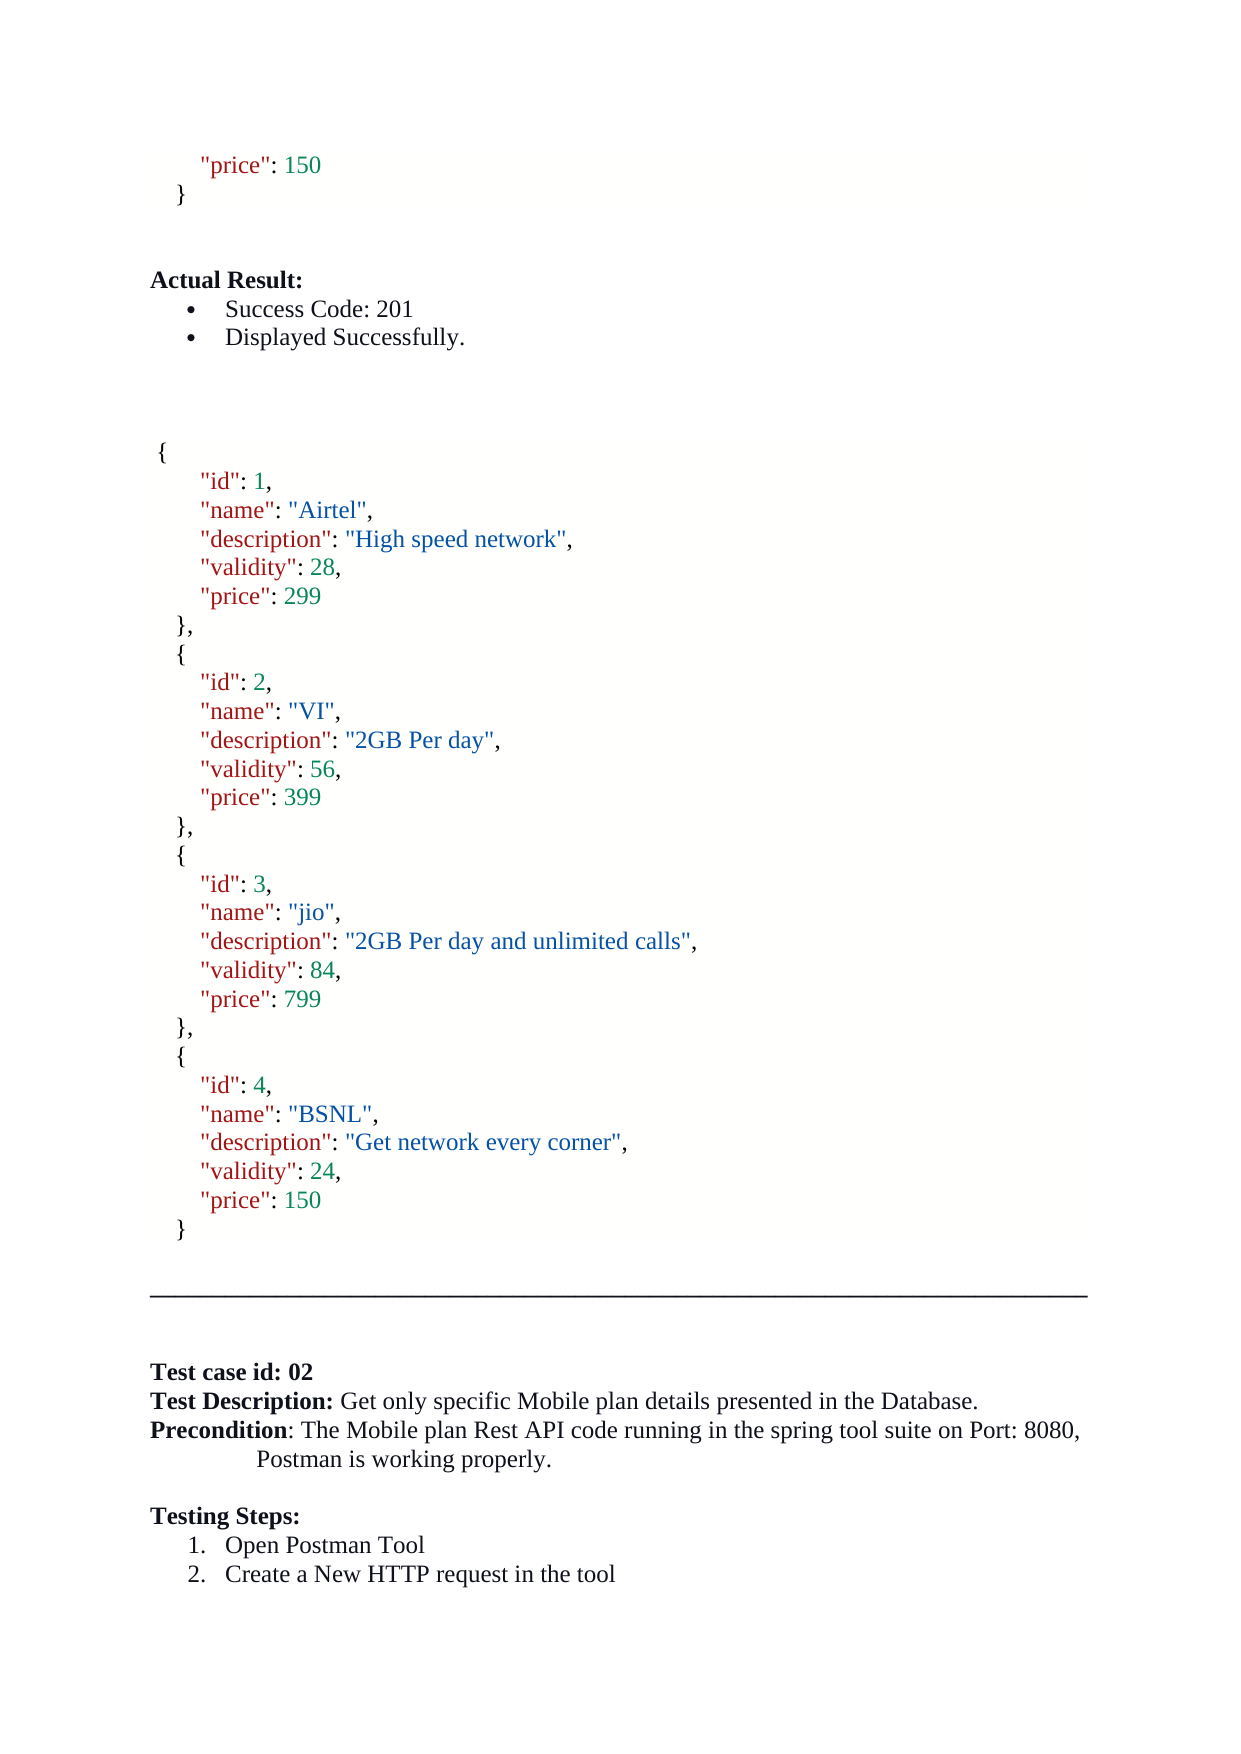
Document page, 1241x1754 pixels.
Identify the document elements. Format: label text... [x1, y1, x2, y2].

text Actual Result: [150, 265, 1090, 294]
text "name": "jio", [150, 897, 1090, 926]
text "price": 299 [150, 581, 1090, 610]
list Displayed Successfully. [187, 322, 1090, 351]
text Precondition: The Mobile plan Rest API code running in the spring tool suite on Port: 8080, [150, 1415, 1090, 1444]
text "id": 2, [150, 667, 1090, 696]
text "description": "2GB Per day and unlimited calls", [150, 926, 1090, 955]
text { [150, 840, 1090, 869]
text } [150, 179, 1090, 207]
text { [150, 437, 1090, 466]
text }, [150, 610, 1090, 639]
text "price": 150 [150, 1185, 1090, 1214]
text } [150, 1214, 1090, 1242]
text "validity": 28, [150, 552, 1090, 581]
text "validity": 24, [150, 1156, 1090, 1185]
text "name": "VI", [150, 696, 1090, 725]
text "validity": 56, [150, 754, 1090, 782]
text "description": "Get network every corner", [150, 1127, 1090, 1156]
text Test case id: 02 [150, 1357, 1090, 1386]
text Test Description: Get only specific Mobile plan details presented in the Database. [150, 1386, 1090, 1415]
list Success Code: 201 [187, 294, 1090, 322]
text Testing Steps: [150, 1501, 1090, 1530]
text "id": 3, [150, 869, 1090, 897]
text "name": "BSNL", [150, 1099, 1090, 1127]
text "id": 1, [150, 466, 1090, 495]
text "price": 399 [150, 782, 1090, 811]
text }, [150, 1012, 1090, 1041]
text "description": "High speed network", [150, 524, 1090, 552]
list Open Postman Tool [187, 1530, 1090, 1559]
text { [150, 1041, 1090, 1070]
text Postman is working properly. [150, 1444, 1090, 1472]
text "price": 150 [150, 150, 1090, 179]
text ___________________________________________________________________________ [150, 1271, 1090, 1300]
text "description": "2GB Per day", [150, 725, 1090, 754]
text { [150, 639, 1090, 667]
text }, [150, 811, 1090, 840]
text "name": "Airtel", [150, 495, 1090, 524]
text "id": 4, [150, 1070, 1090, 1099]
text "validity": 84, [150, 955, 1090, 984]
text "price": 799 [150, 984, 1090, 1012]
list Create a New HTTP request in the tool [187, 1559, 1090, 1587]
